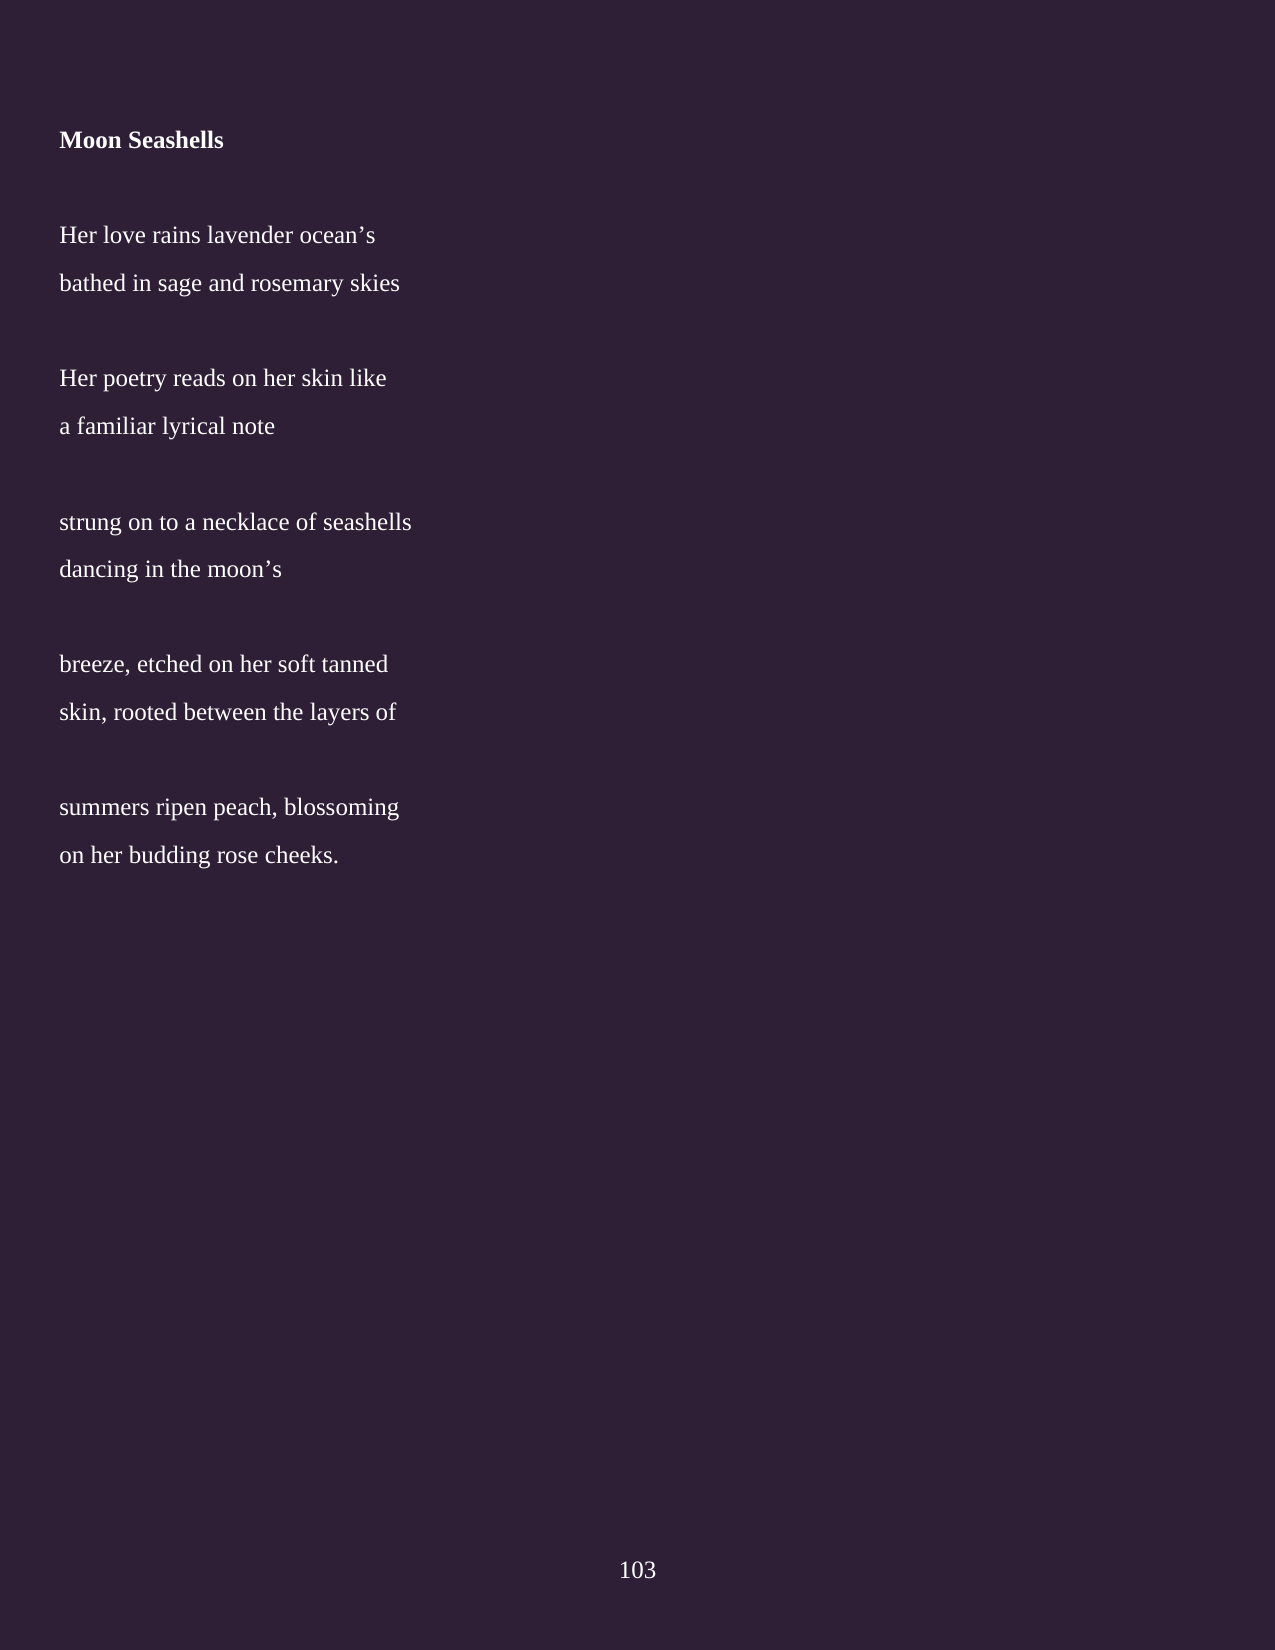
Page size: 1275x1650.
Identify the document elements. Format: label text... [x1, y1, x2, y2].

text 103 [59, 1555, 1216, 1584]
text breeze, etched on her soft tanned [59, 649, 1216, 678]
text strung on to a necklace of seashells [59, 507, 1216, 535]
text dancing in the moon’s [59, 554, 1216, 583]
text skin, rooted between the layers of [59, 697, 1216, 725]
text summers ripen peach, blossoming [59, 792, 1216, 821]
text on her budding rose cheeks. [59, 840, 1216, 868]
text Her poetry reads on her skin like [59, 363, 1216, 392]
text bathed in sage and rosemary skies [59, 268, 1216, 297]
text Moon Seashells [59, 125, 1216, 154]
text Her love rains lavender ocean’s [59, 220, 1216, 249]
text a familiar lyrical note [59, 411, 1216, 440]
